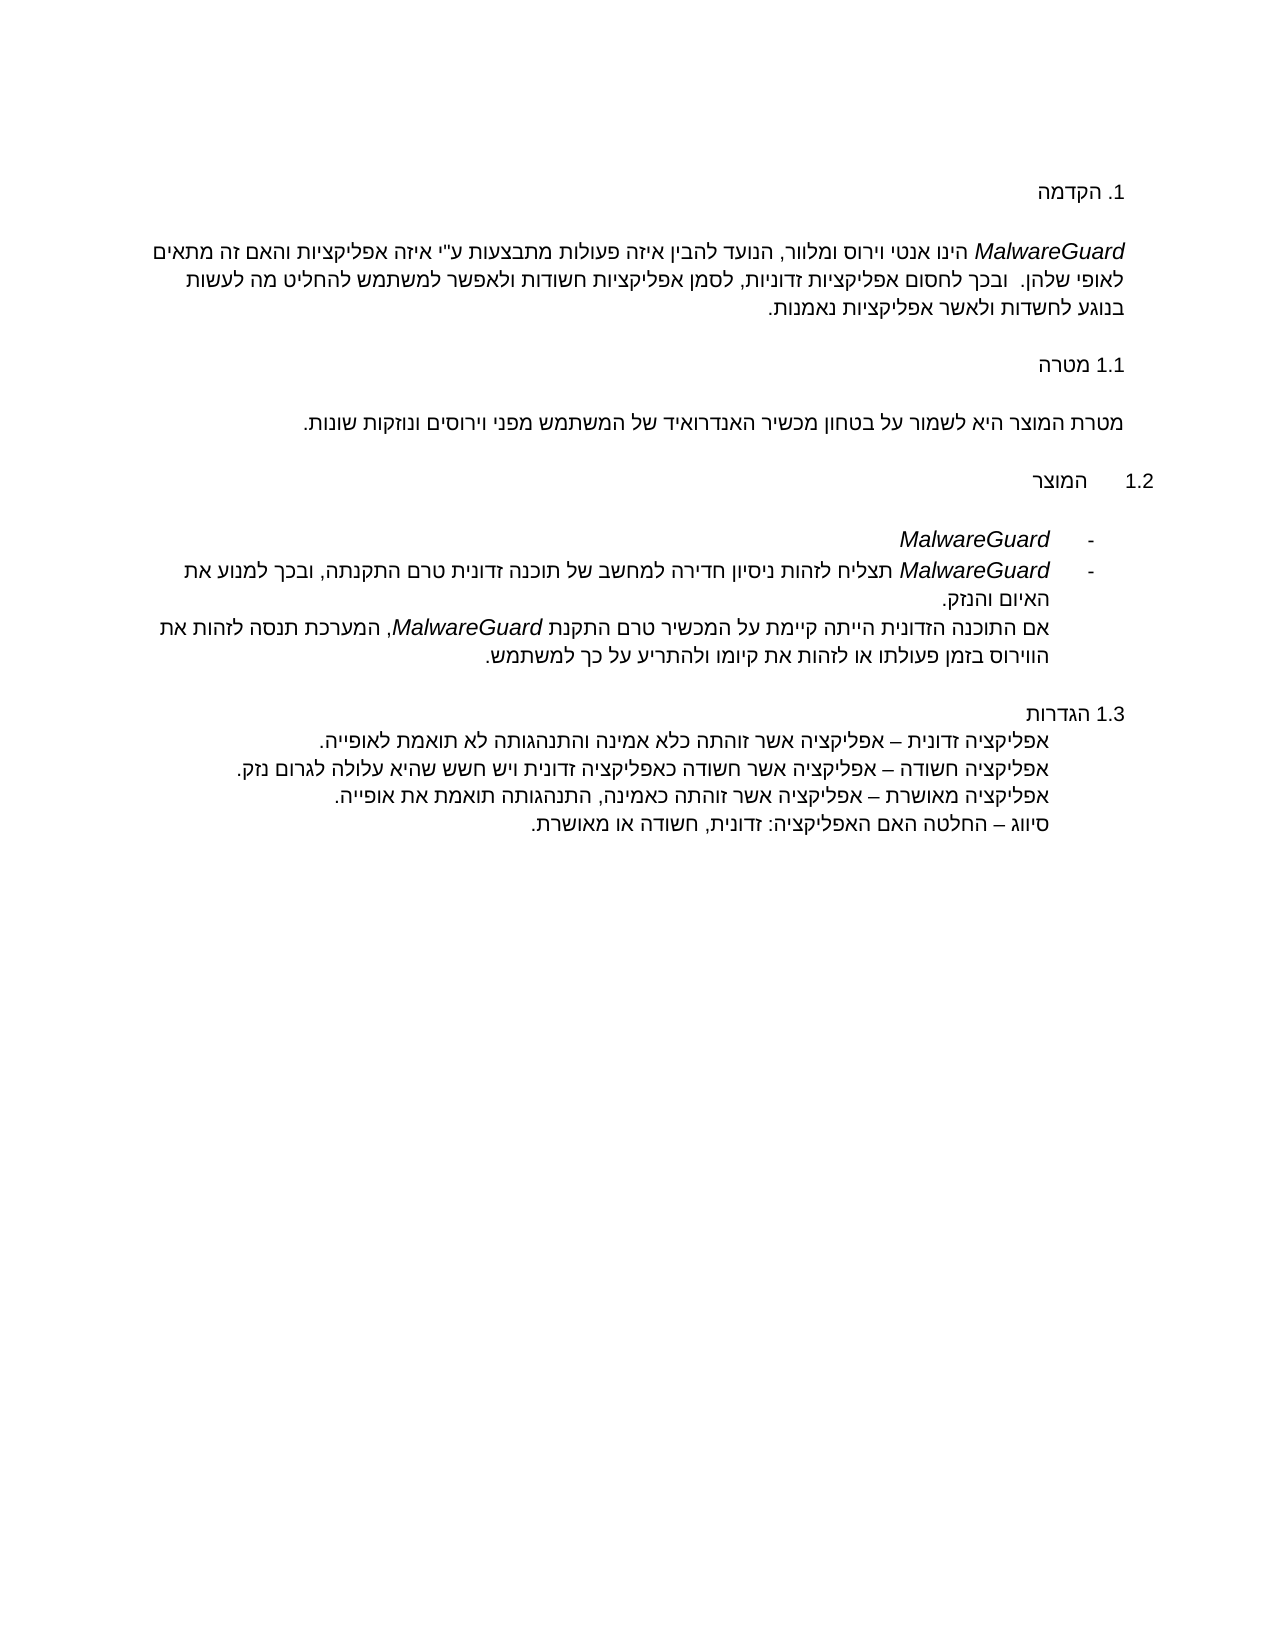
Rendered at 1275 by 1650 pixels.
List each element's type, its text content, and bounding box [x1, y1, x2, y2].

text MalwareGuard הינו אנטי וירוס ומלוור, הנועד להבין איזה פעולות מתבצעות ע"י איזה אפליקציות והאם זה מתאים לאופי שלהן. ובכך לחסום אפליקציות זדוניות, לסמן אפליקציות חשודות ולאפשר למשתמש להחליט מה לעשות בנוגע לחשדות ולאשר אפליקציות נאמנות. [150, 238, 1125, 349]
text סיווג – החלטה האם האפליקציה: זדונית, חשודה או מאושרת. [150, 812, 1125, 836]
text 1. הקדמה [150, 180, 1125, 204]
list המוצר [150, 469, 1125, 493]
text מטרת המוצר היא לשמור על בטחון מכשיר האנדרואיד של המשתמש מפני וירוסים ונוזקות שונות. [150, 411, 1125, 435]
text 1.3 הגדרות [150, 702, 1125, 726]
text אפליקציה זדונית – אפליקציה אשר זוהתה כלא אמינה והתנהגותה לא תואמת לאופייה. אפליקציה חשודה – אפליקציה אשר חשודה כאפליקציה זדונית ויש חשש שהיא עלולה לגרום נזק. אפליקציה מאושרת – אפליקציה אשר זוהתה כאמינה, התנהגותה תואמת את אופייה. [150, 729, 1125, 808]
text 1.1 מטרה [150, 353, 1125, 377]
list MalwareGuard [150, 526, 1087, 553]
text אם התוכנה הזדונית הייתה קיימת על המכשיר טרם התקנת MalwareGuard, המערכת תנסה לזהות את הווירוס בזמן פעולתו או לזהות את קיומו ולהתריע על כך למשתמש. [150, 614, 1050, 668]
list MalwareGuard תצליח לזהות ניסיון חדירה למחשב של תוכנה זדונית טרם התקנתה, ובכך למנוע את האיום והנזק. [150, 557, 1087, 611]
